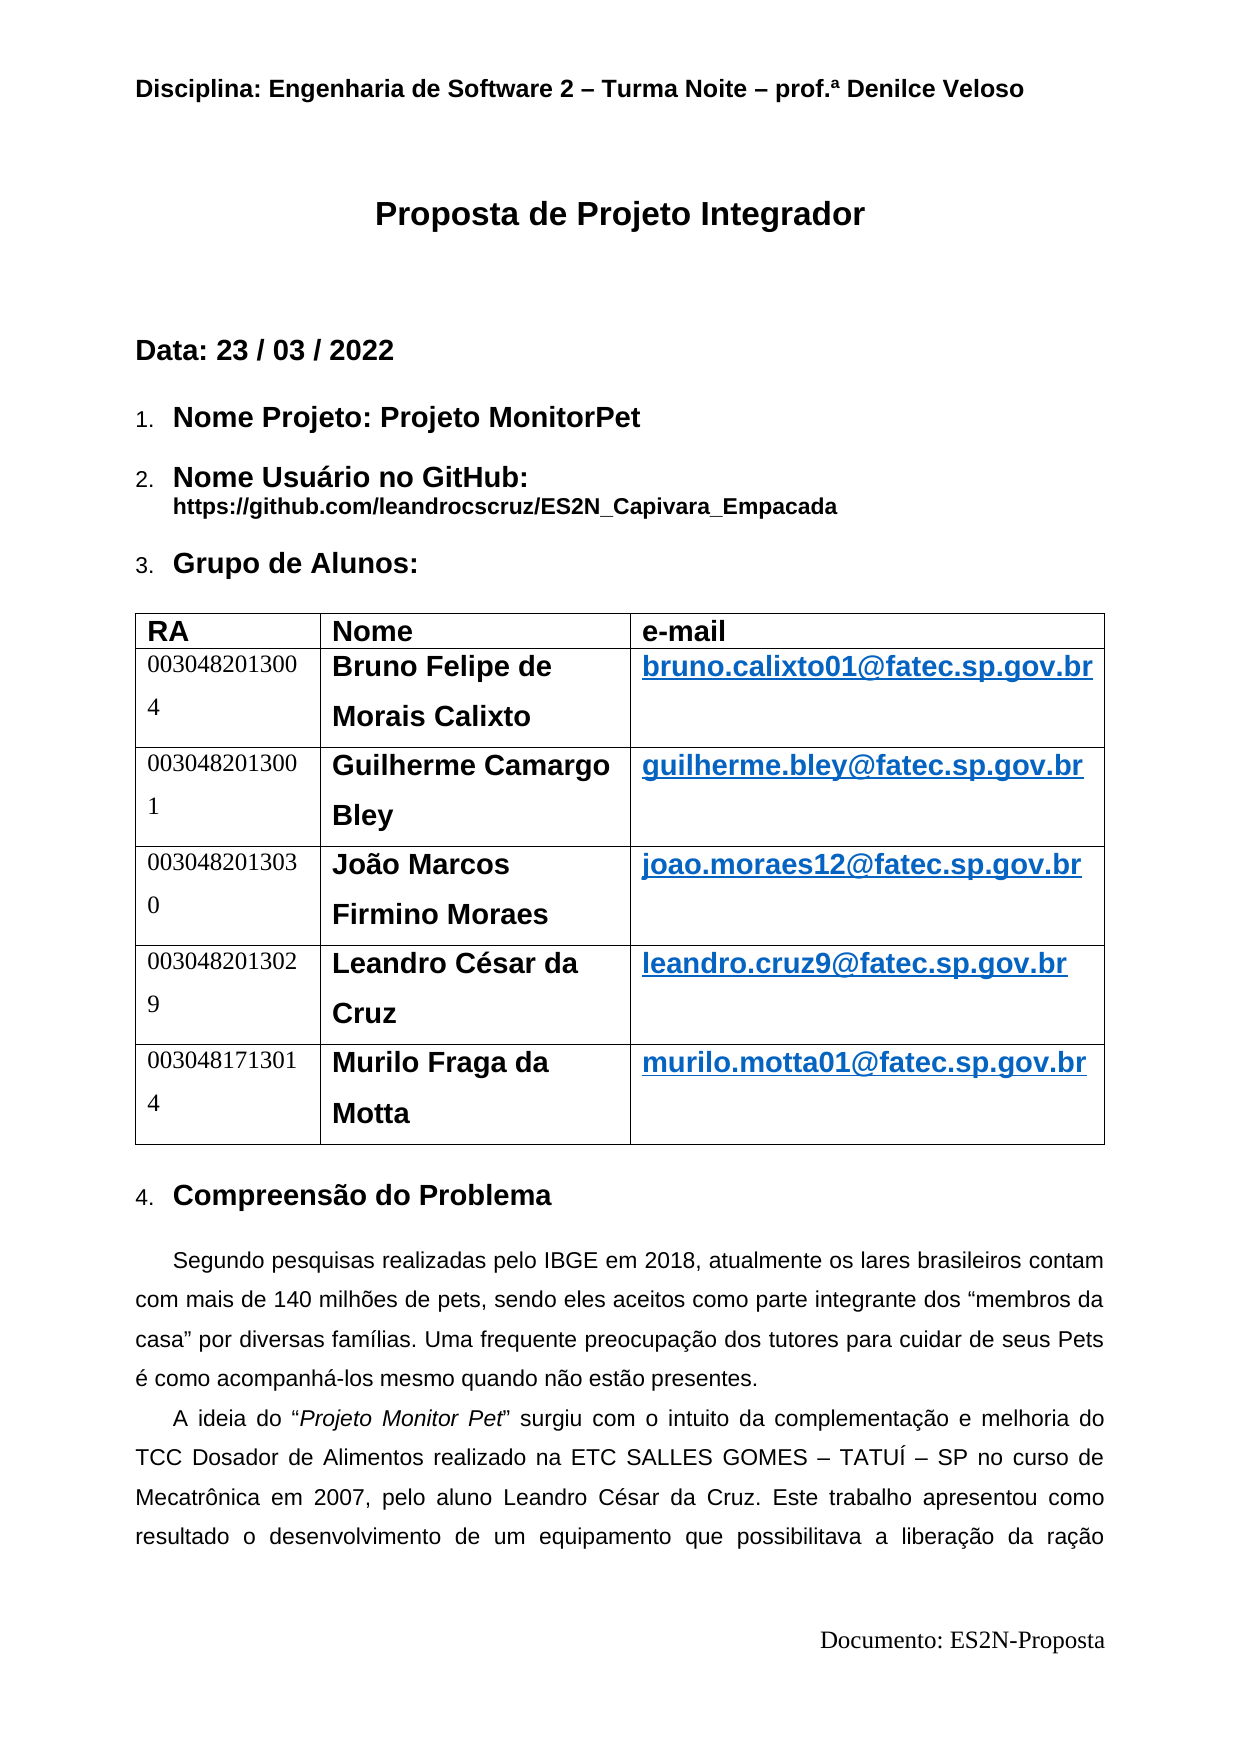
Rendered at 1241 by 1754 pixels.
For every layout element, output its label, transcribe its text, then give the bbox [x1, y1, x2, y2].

text Proposta de Projeto Integrador [135, 194, 1105, 232]
table_cell murilo.motta01@fatec.sp.gov.br [631, 1045, 1104, 1143]
table_cell Bruno Felipe de Morais Calixto [321, 649, 630, 747]
table_cell joao.moraes12@fatec.sp.gov.br [631, 847, 1104, 945]
table_cell 0030482013001 [136, 748, 320, 846]
table_cell bruno.calixto01@fatec.sp.gov.br [631, 649, 1104, 747]
table_cell 0030482013004 [136, 649, 320, 747]
list Nome Usuário no GitHub: [135, 460, 1105, 493]
text https://github.com/leandrocscruz/ES2N_Capivara_Empacada [173, 493, 1105, 520]
table_cell 0030481713014 [136, 1045, 320, 1143]
table_cell guilherme.bley@fatec.sp.gov.br [631, 748, 1104, 846]
list Compreensão do Problema [135, 1178, 1105, 1212]
text Data: 23 / 03 / 2022 [135, 333, 1105, 366]
table_header RA [136, 614, 320, 648]
table_cell Guilherme Camargo Bley [321, 748, 630, 846]
table_cell 0030482013029 [136, 946, 320, 1044]
table_cell Murilo Fraga da Motta [321, 1045, 630, 1143]
table_cell Leandro César da Cruz [321, 946, 630, 1044]
table_header e-mail [631, 614, 1104, 648]
table_header Nome [321, 614, 630, 648]
table_cell João Marcos Firmino Moraes [321, 847, 630, 945]
text Segundo pesquisas realizadas pelo IBGE em 2018, atualmente os lares brasileiros contam com mais de 140 milhões de pets, sendo eles aceitos como parte integrante dos “membros da casa” por diversas famílias. Uma frequente preocupação dos tutores para cuidar de seus Pets é como acompanhá-los mesmo quando não estão presentes. [135, 1247, 1105, 1392]
table_cell leandro.cruz9@fatec.sp.gov.br [631, 946, 1104, 1044]
list Nome Projeto: Projeto MonitorPet [135, 400, 1105, 433]
list Grupo de Alunos: [135, 546, 1105, 579]
table_cell 0030482013030 [136, 847, 320, 945]
